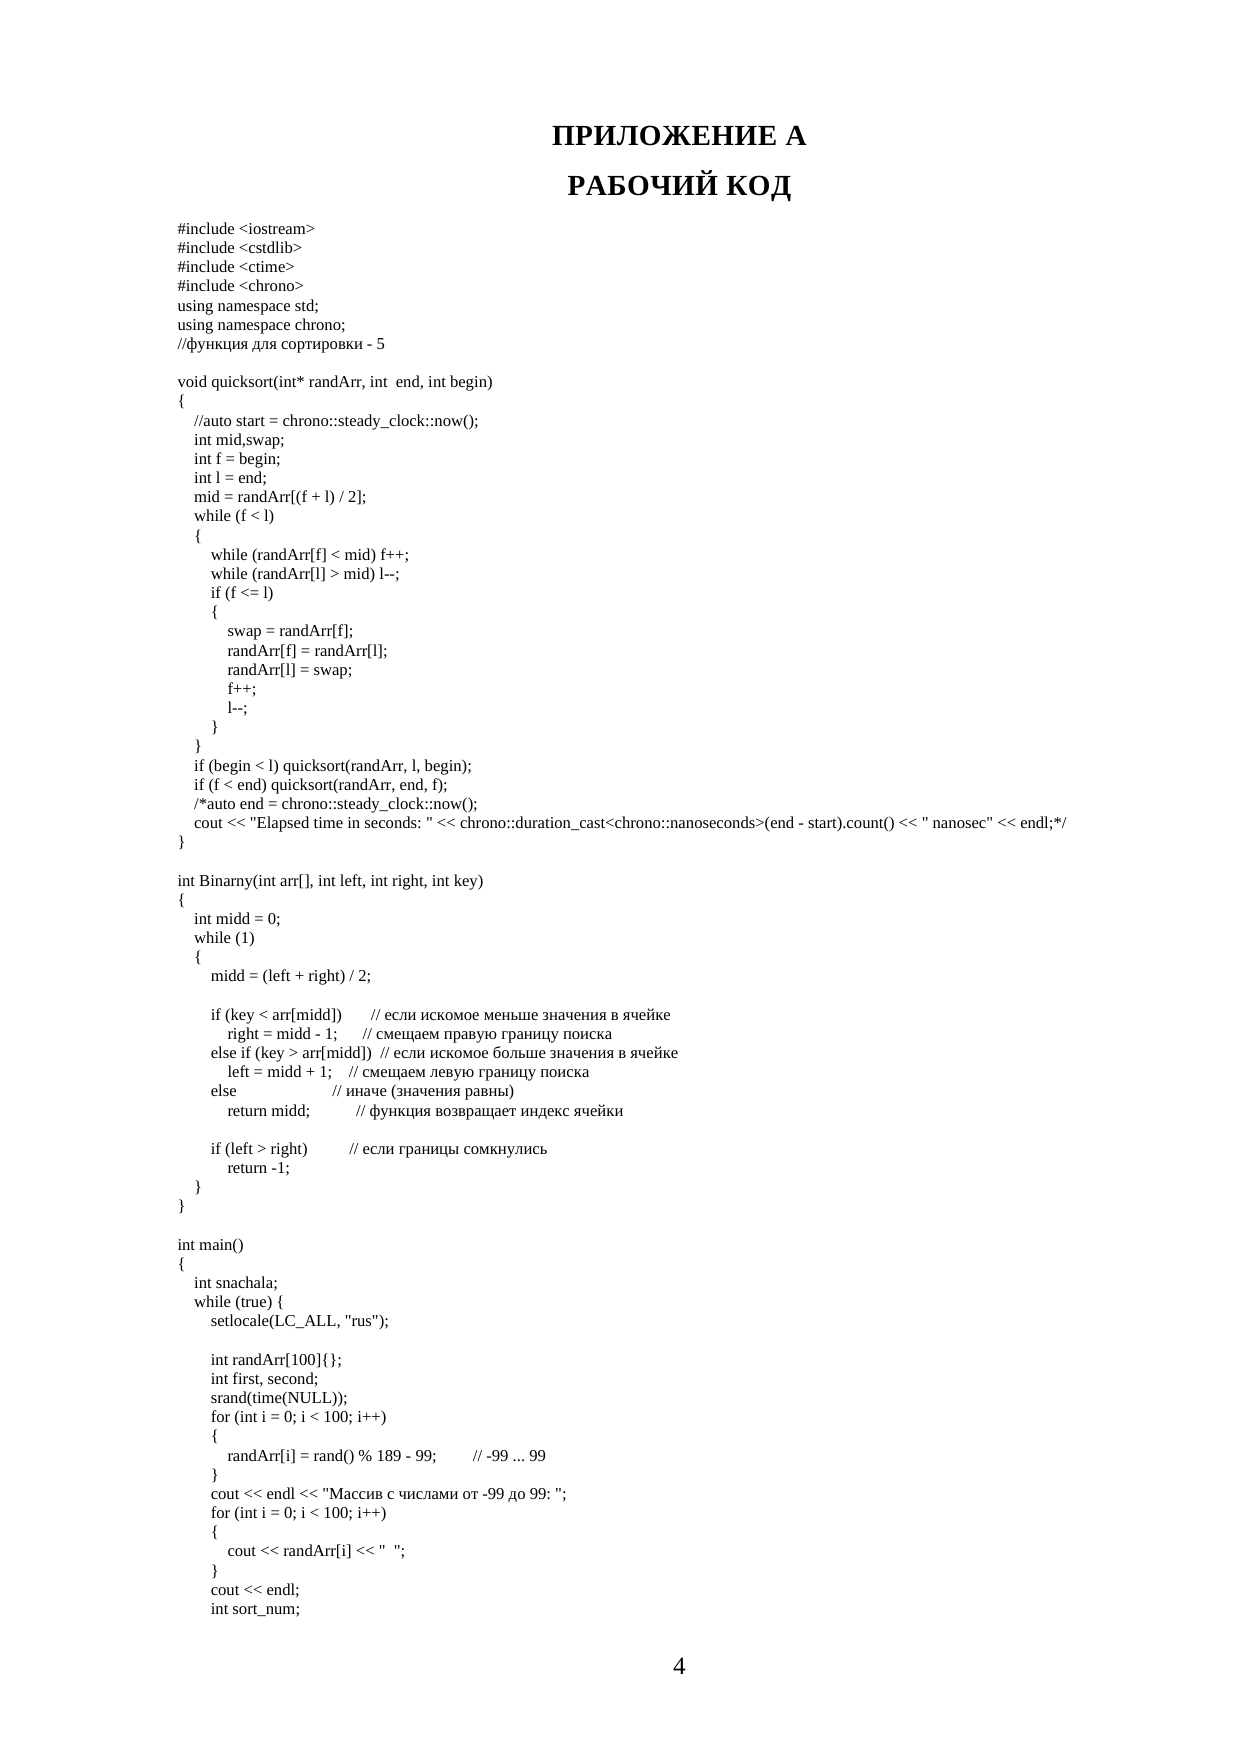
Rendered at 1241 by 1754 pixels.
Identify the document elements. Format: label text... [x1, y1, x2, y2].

text randArr[l] = swap; [177, 659, 1181, 679]
text cout << endl << "Массив c числами oт -99 до 99: "; [177, 1484, 1181, 1503]
text //функция для сортировки - 5 [177, 334, 1181, 353]
text left = midd + 1; // смещаем левую границу поиска [177, 1062, 1181, 1081]
text void quicksort(int* randArr, int end, int begin) [177, 372, 1181, 391]
text randArr[f] = randArr[l]; [177, 640, 1181, 659]
text { [177, 947, 1181, 966]
text swap = randArr[f]; [177, 621, 1181, 640]
text if (left > right) // если границы сомкнулись [177, 1139, 1181, 1158]
text if (f < end) quicksort(randArr, end, f); [177, 774, 1181, 794]
text /*auto end = chrono::steady_clock::now(); [177, 794, 1181, 813]
text { [177, 889, 1181, 909]
text } [177, 1464, 1181, 1484]
text while (randArr[l] > mid) l--; [177, 564, 1181, 583]
text if (f <= l) [177, 583, 1181, 602]
text Приложение А [177, 118, 1181, 152]
text return -1; [177, 1158, 1181, 1177]
text { [177, 525, 1181, 544]
text if (key < arr[midd]) // если искомое меньше значения в ячейке [177, 1004, 1181, 1024]
text right = midd - 1; // смещаем правую границу поиска [177, 1024, 1181, 1043]
text int l = end; [177, 468, 1181, 487]
text int sort_num; [177, 1599, 1181, 1618]
text while (randArr[f] < mid) f++; [177, 544, 1181, 564]
text while (f < l) [177, 506, 1181, 525]
text } [177, 736, 1181, 755]
text int first, second; [177, 1369, 1181, 1388]
text randArr[i] = rand() % 189 - 99; // -99 ... 99 [177, 1445, 1181, 1464]
text int midd = 0; [177, 909, 1181, 928]
text } [177, 832, 1181, 851]
text int Binarny(int arr[], int left, int right, int key) [177, 870, 1181, 889]
text #include <cstdlib> [177, 238, 1181, 257]
text { [177, 1522, 1181, 1541]
text #include <iostream> [177, 219, 1181, 238]
text { [177, 1254, 1181, 1273]
text if (begin < l) quicksort(randArr, l, begin); [177, 755, 1181, 774]
text { [177, 1426, 1181, 1445]
text else // иначе (значения равны) [177, 1081, 1181, 1100]
text cout << randArr[i] << " "; [177, 1541, 1181, 1560]
text while (true) { [177, 1292, 1181, 1311]
text for (int i = 0; i < 100; i++) [177, 1503, 1181, 1522]
text return midd; // функция возвращает индекс ячейки [177, 1100, 1181, 1119]
text int f = begin; [177, 449, 1181, 468]
text { [177, 602, 1181, 621]
text else if (key > arr[midd]) // если искомое больше значения в ячейке [177, 1043, 1181, 1062]
text } [177, 1196, 1181, 1215]
text l--; [177, 698, 1181, 717]
text int randArr[100]{}; [177, 1349, 1181, 1369]
text srand(time(NULL)); [177, 1388, 1181, 1407]
text cout << "Elapsed time in seconds: " << chrono::duration_cast<chrono::nanoseconds>(end - start).count() << " nanosec" << endl;*/ [177, 813, 1181, 832]
text int main() [177, 1234, 1181, 1254]
text f++; [177, 679, 1181, 698]
text while (1) [177, 928, 1181, 947]
text midd = (left + right) / 2; [177, 966, 1181, 985]
text } [177, 1560, 1181, 1579]
text mid = randArr[(f + l) / 2]; [177, 487, 1181, 506]
text setlocale(LC_ALL, "rus"); [177, 1311, 1181, 1330]
text int mid,swap; [177, 429, 1181, 449]
text #include <chrono> [177, 276, 1181, 295]
text #include <ctime> [177, 257, 1181, 276]
text int snachala; [177, 1273, 1181, 1292]
text cout << endl; [177, 1579, 1181, 1599]
text using namespace chrono; [177, 314, 1181, 334]
text { [177, 391, 1181, 410]
text for (int i = 0; i < 100; i++) [177, 1407, 1181, 1426]
text //auto start = chrono::steady_clock::now(); [177, 410, 1181, 429]
text using namespace std; [177, 295, 1181, 314]
text } [177, 1177, 1181, 1196]
text } [177, 717, 1181, 736]
text рабочий код [177, 168, 1181, 202]
